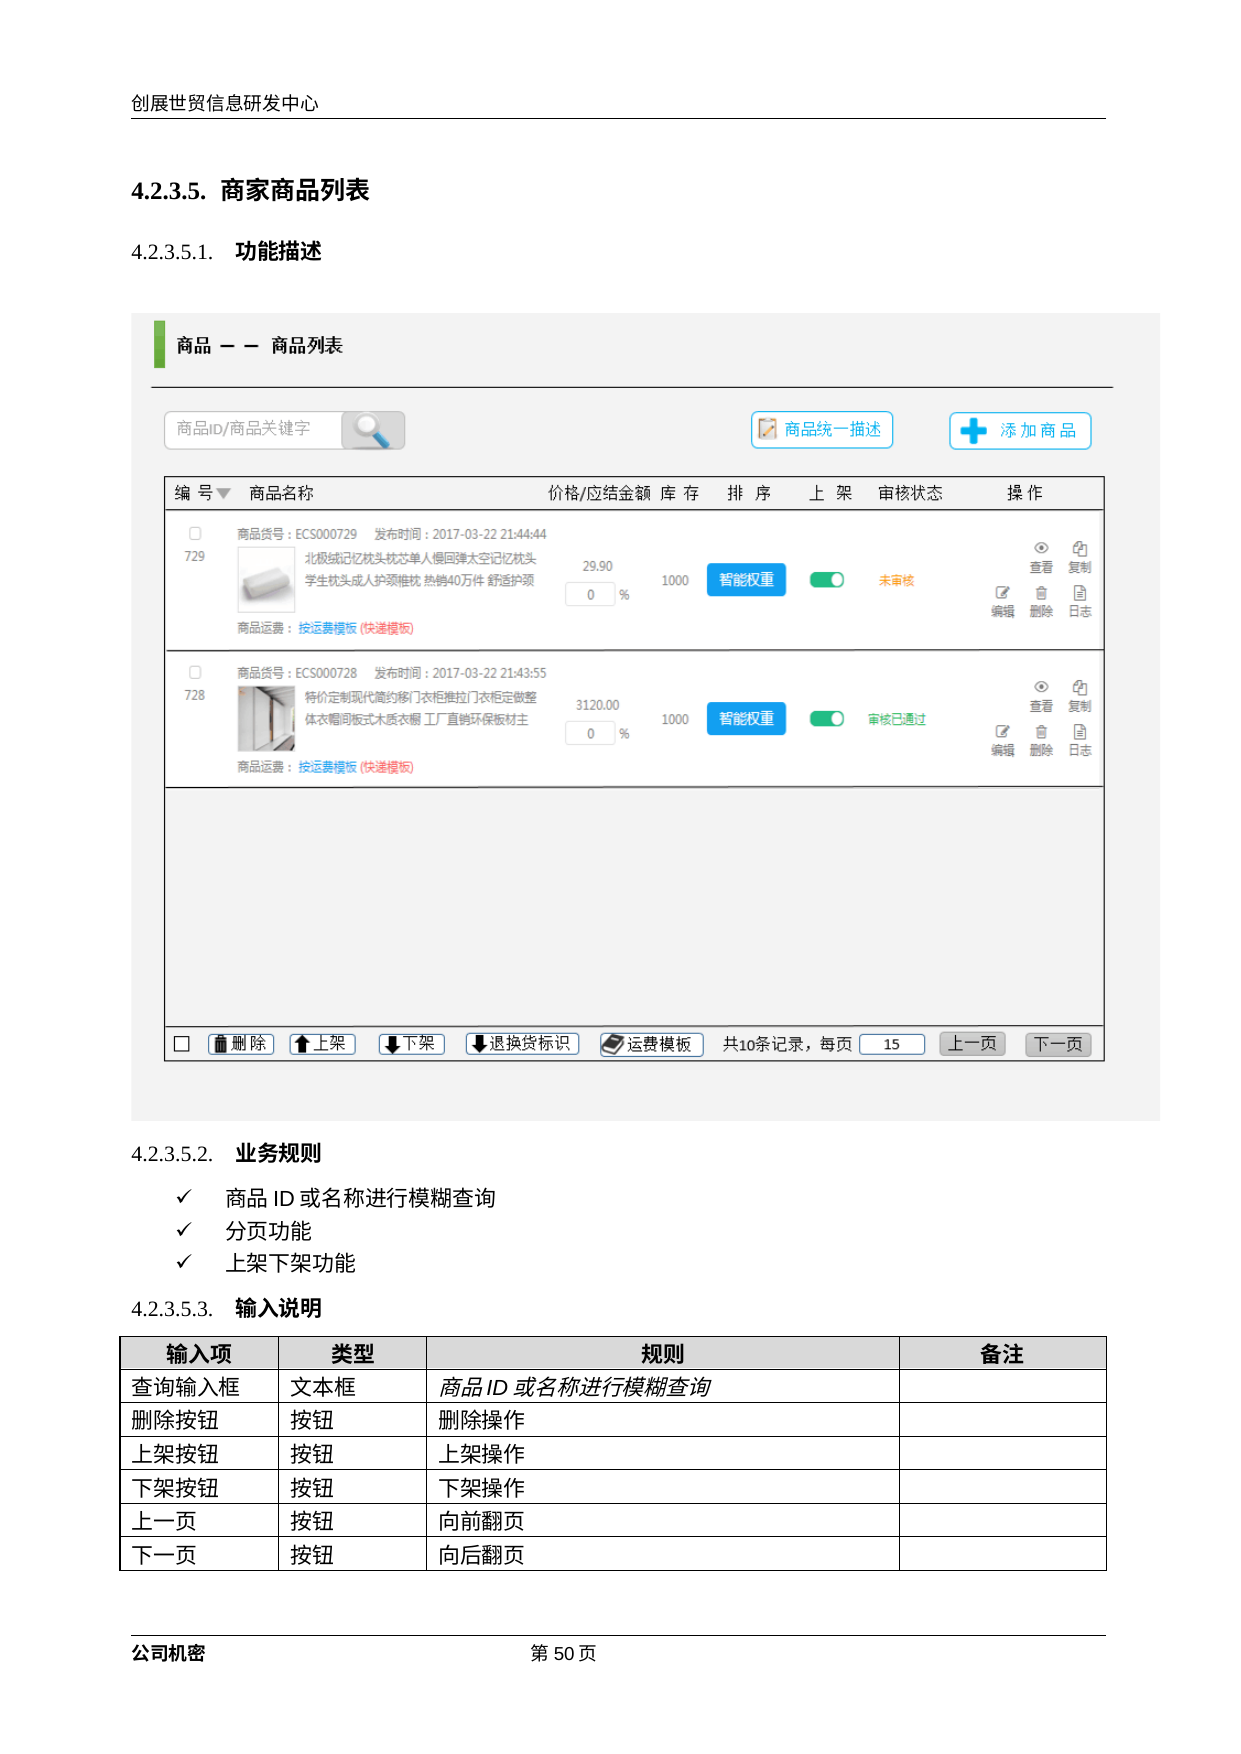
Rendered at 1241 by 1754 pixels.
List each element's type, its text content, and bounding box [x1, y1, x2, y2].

table_cell 上架按钮 [121, 1453, 278, 1486]
table_cell 商品ID或名称进行模糊查询 [427, 1386, 899, 1419]
table_cell 按钮 [279, 1520, 426, 1553]
list 上架下架功能 [175, 1262, 1106, 1295]
table_cell 按钮 [279, 1487, 426, 1519]
table_cell 按钮 [279, 1420, 426, 1452]
table_cell 上一页 [121, 1520, 278, 1553]
list 分页功能 [175, 1230, 1106, 1262]
table_header 类型 [279, 1354, 426, 1385]
picture [131, 330, 1161, 1137]
table_cell 文本框 [279, 1386, 426, 1419]
table_cell 按钮 [279, 1554, 426, 1586]
table_cell 上架操作 [427, 1453, 899, 1486]
subtitle 输入说明 [131, 1307, 1106, 1340]
table_cell [900, 1520, 1106, 1553]
table_cell [900, 1554, 1106, 1586]
table_cell [900, 1420, 1106, 1452]
table_header 备注 [900, 1354, 1106, 1385]
table_cell [900, 1386, 1106, 1419]
subtitle 商家商品列表 [131, 156, 1106, 221]
table_cell 下一页 [121, 1554, 278, 1586]
table_header 规则 [427, 1354, 899, 1385]
table_cell 下架操作 [427, 1487, 899, 1519]
table_cell [900, 1487, 1106, 1519]
table_cell 下架按钮 [121, 1487, 278, 1519]
table_cell 向前翻页 [427, 1520, 899, 1553]
subtitle 功能描述 [131, 250, 1106, 282]
table_cell 按钮 [279, 1453, 426, 1486]
table_cell 删除按钮 [121, 1420, 278, 1452]
table_cell [900, 1453, 1106, 1486]
table_header 输入项 [121, 1354, 278, 1385]
table_cell 删除操作 [427, 1420, 899, 1452]
table_cell 查询输入框 [121, 1386, 278, 1419]
table_cell 向后翻页 [427, 1554, 899, 1586]
list 商品ID或名称进行模糊查询 [175, 1197, 1106, 1230]
subtitle 业务规则 [131, 1152, 1106, 1185]
